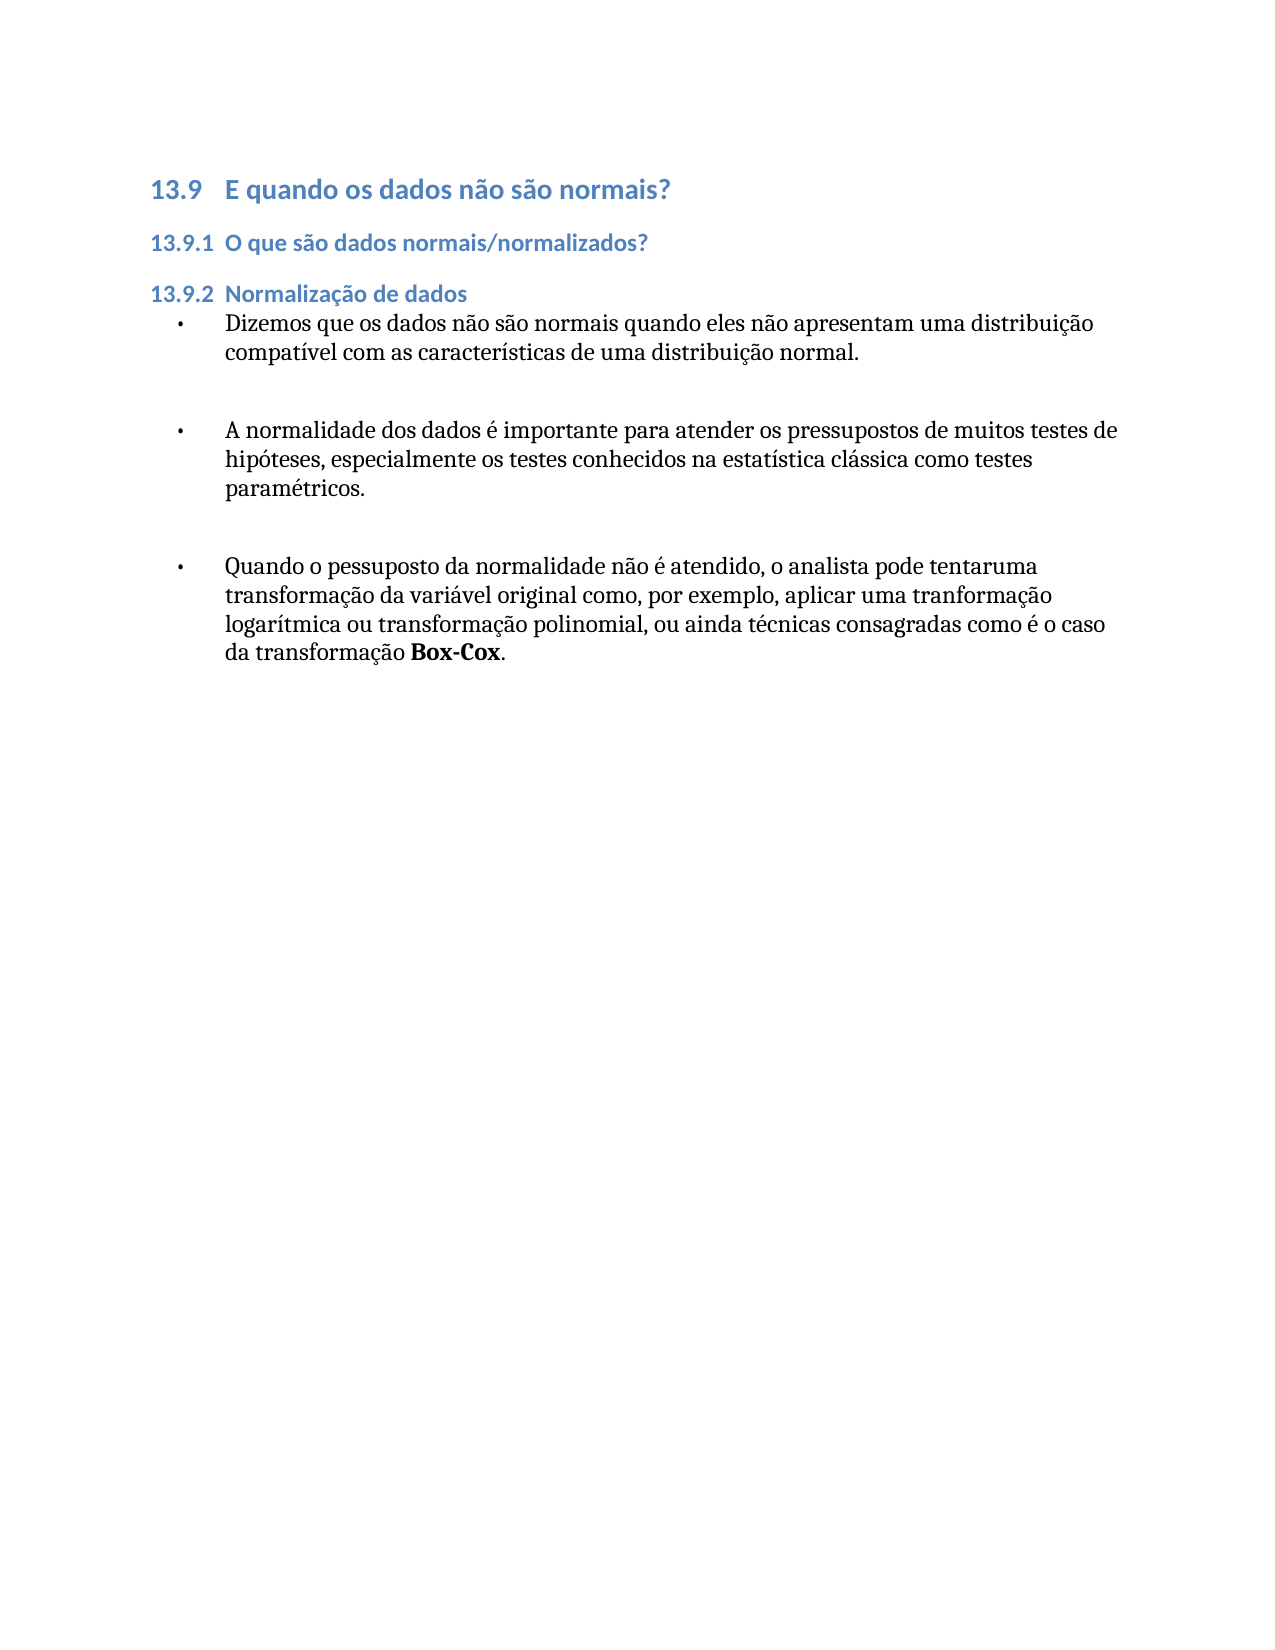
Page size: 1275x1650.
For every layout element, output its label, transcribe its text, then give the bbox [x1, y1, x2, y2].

list Quando o pessuposto da normalidade não é atendido, o analista pode tentaruma transformação da variável original como, por exemplo, aplicar uma tranformação logarítmica ou transformação polinomial, ou ainda técnicas consagradas como é o caso da transformação Box-Cox. [175, 552, 1125, 696]
list Dizemos que os dados não são normais quando eles não apresentam uma distribuição compatível com as características de uma distribuição normal. [175, 309, 1125, 395]
list A normalidade dos dados é importante para atender os pressupostos de muitos testes de hipóteses, especialmente os testes conhecidos na estatística clássica como testes paramétricos. [175, 416, 1125, 531]
subtitle 13.9.2 Normalização de dados [150, 279, 1125, 309]
subtitle 13.9 E quando os dados não são normais? [150, 171, 1125, 206]
subtitle 13.9.1 O que são dados normais/normalizados? [150, 227, 1125, 258]
